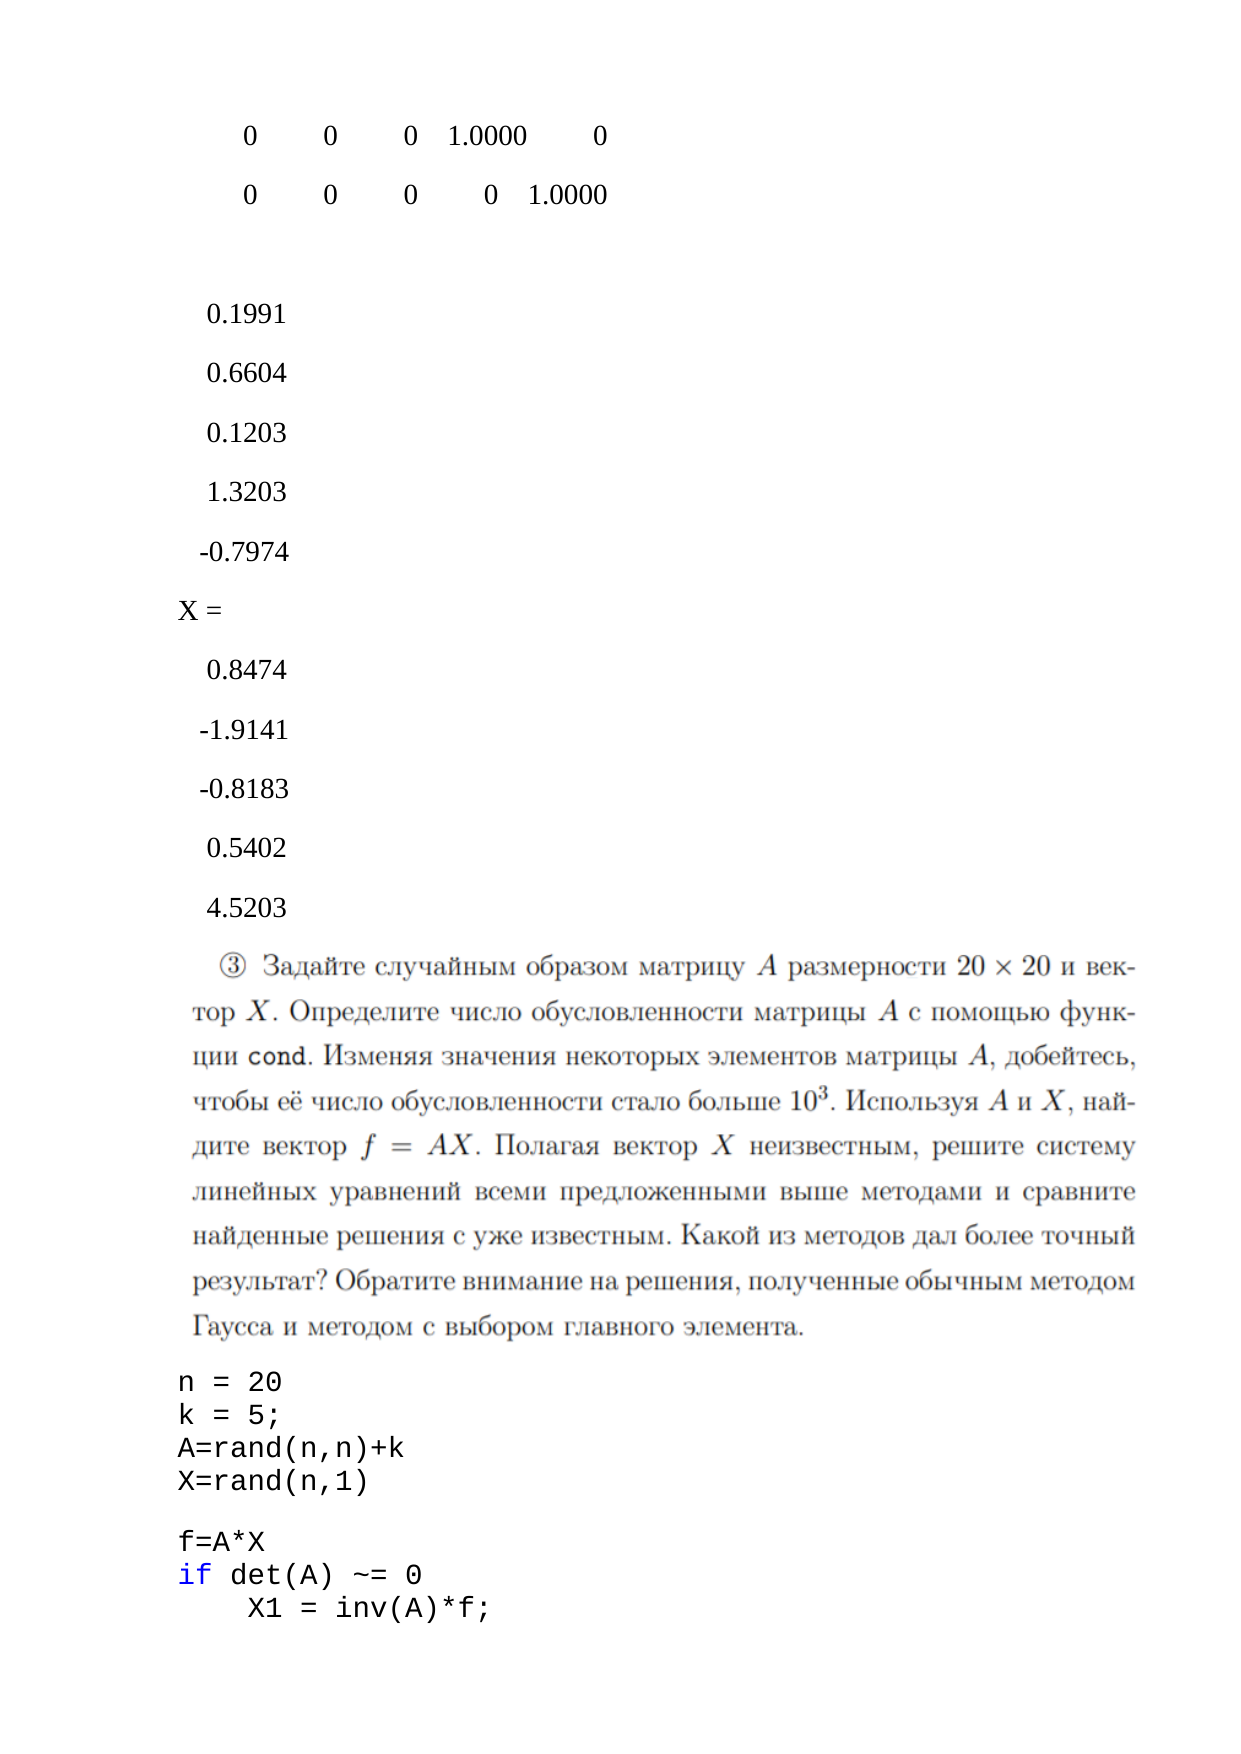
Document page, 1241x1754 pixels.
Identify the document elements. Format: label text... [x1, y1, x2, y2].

text 4.5203 [177, 890, 1152, 923]
text -1.9141 [177, 712, 1152, 745]
picture [177, 949, 1152, 1363]
text 1.3203 [177, 474, 1152, 508]
text A=rand(n,n)+k [177, 1433, 1152, 1466]
text -0.8183 [177, 771, 1152, 805]
text k = 5; [177, 1400, 1152, 1433]
text 0 0 0 1.0000 0 [177, 118, 1152, 152]
text 0.1203 [177, 415, 1152, 448]
text f=A*X [177, 1527, 1152, 1560]
text X=rand(n,1) [177, 1466, 1152, 1499]
text 0.6604 [177, 356, 1152, 389]
text -0.7974 [177, 534, 1152, 567]
text 0.5402 [177, 831, 1152, 864]
text X1 = inv(A)*f; [177, 1593, 1152, 1626]
text if det(A) ~= 0 [177, 1560, 1152, 1593]
text 0.8474 [177, 652, 1152, 686]
text X = [177, 593, 1152, 627]
text n = 20 [177, 1367, 1152, 1400]
text 0.1991 [177, 296, 1152, 330]
text 0 0 0 0 1.0000 [177, 177, 1152, 211]
